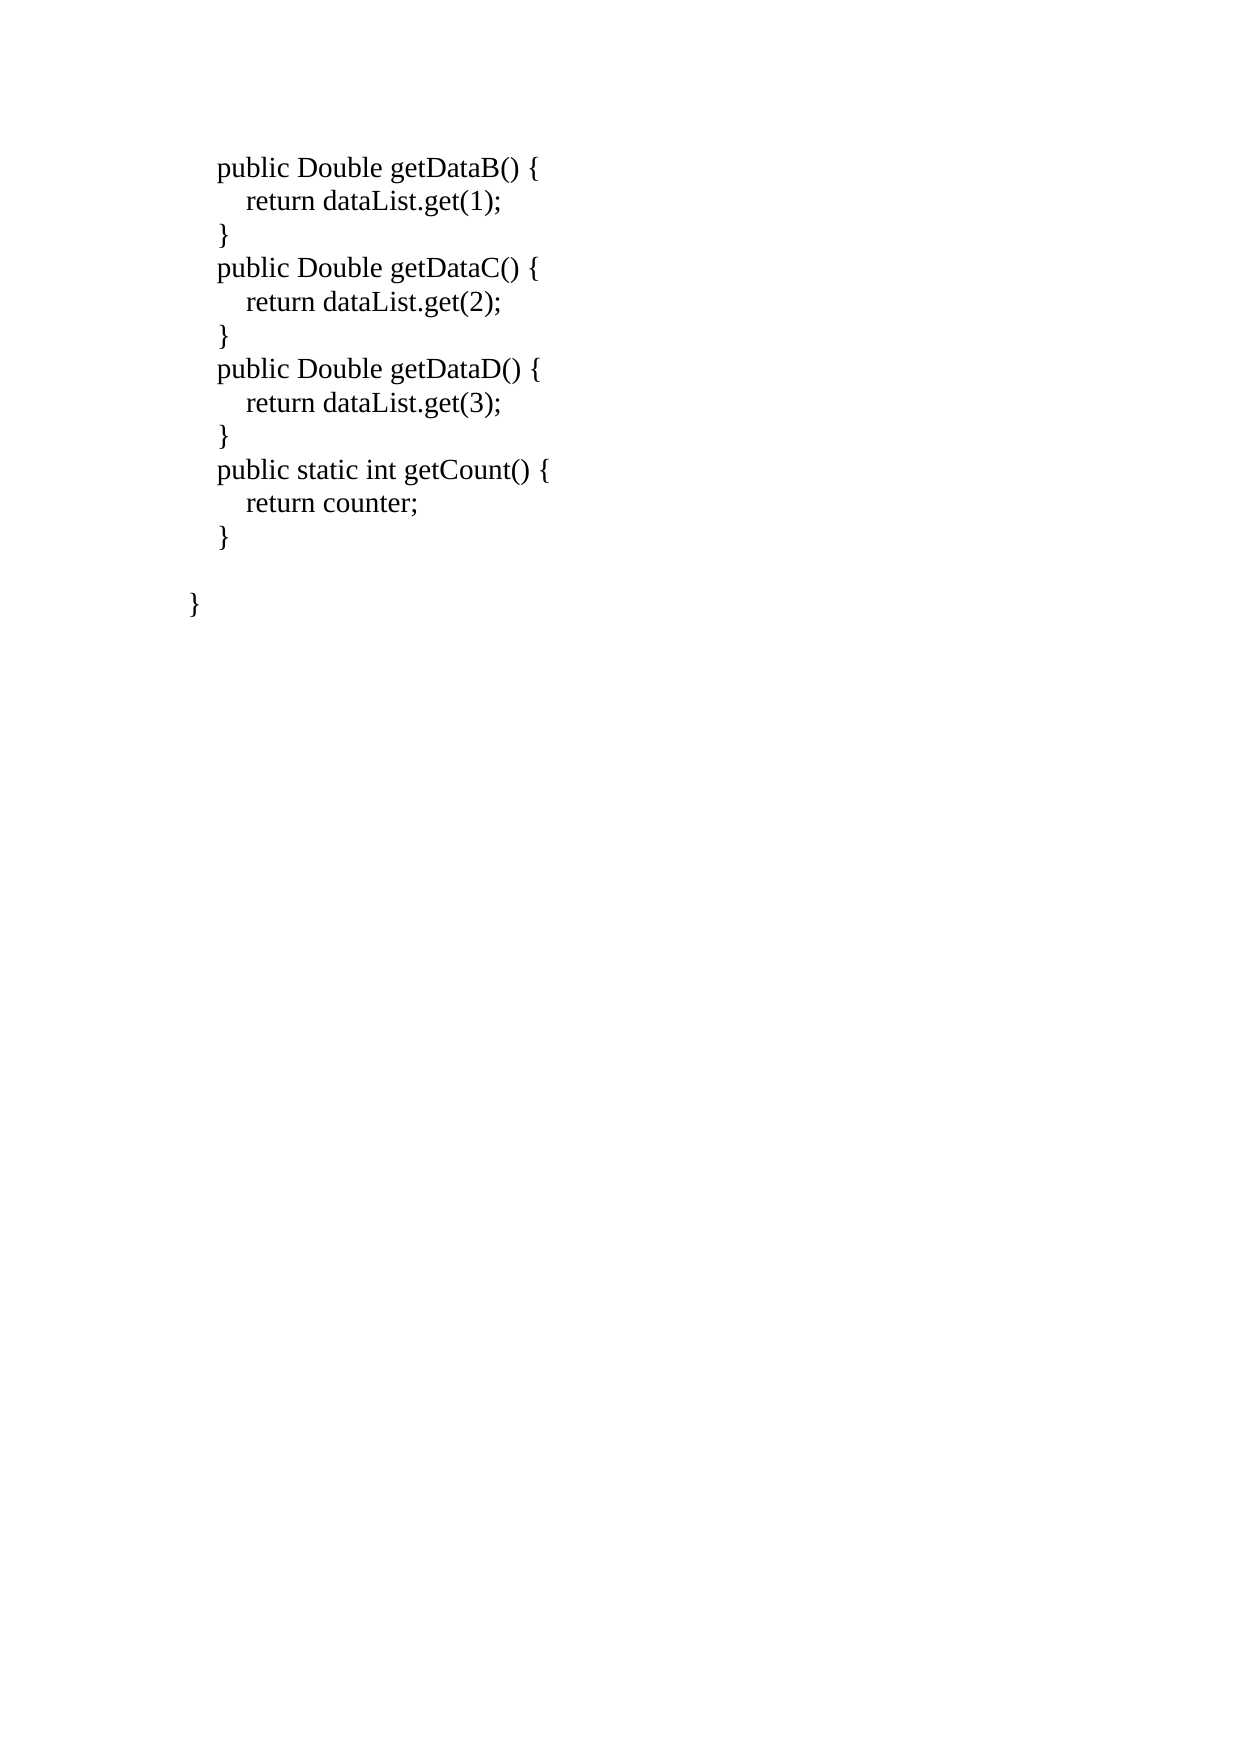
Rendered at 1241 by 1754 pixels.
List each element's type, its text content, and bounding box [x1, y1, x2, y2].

text } [187, 217, 1053, 251]
text } [187, 519, 1053, 552]
text return dataList.get(1); [187, 183, 1053, 217]
text public Double getDataC() { [187, 251, 1053, 284]
text } [187, 418, 1053, 452]
text } [187, 586, 1053, 619]
text return dataList.get(2); [187, 284, 1053, 318]
text public Double getDataB() { [187, 150, 1053, 183]
text return counter; [187, 485, 1053, 519]
text return dataList.get(3); [187, 385, 1053, 418]
text public Double getDataD() { [187, 351, 1053, 385]
text } [187, 318, 1053, 351]
text public static int getCount() { [187, 452, 1053, 485]
